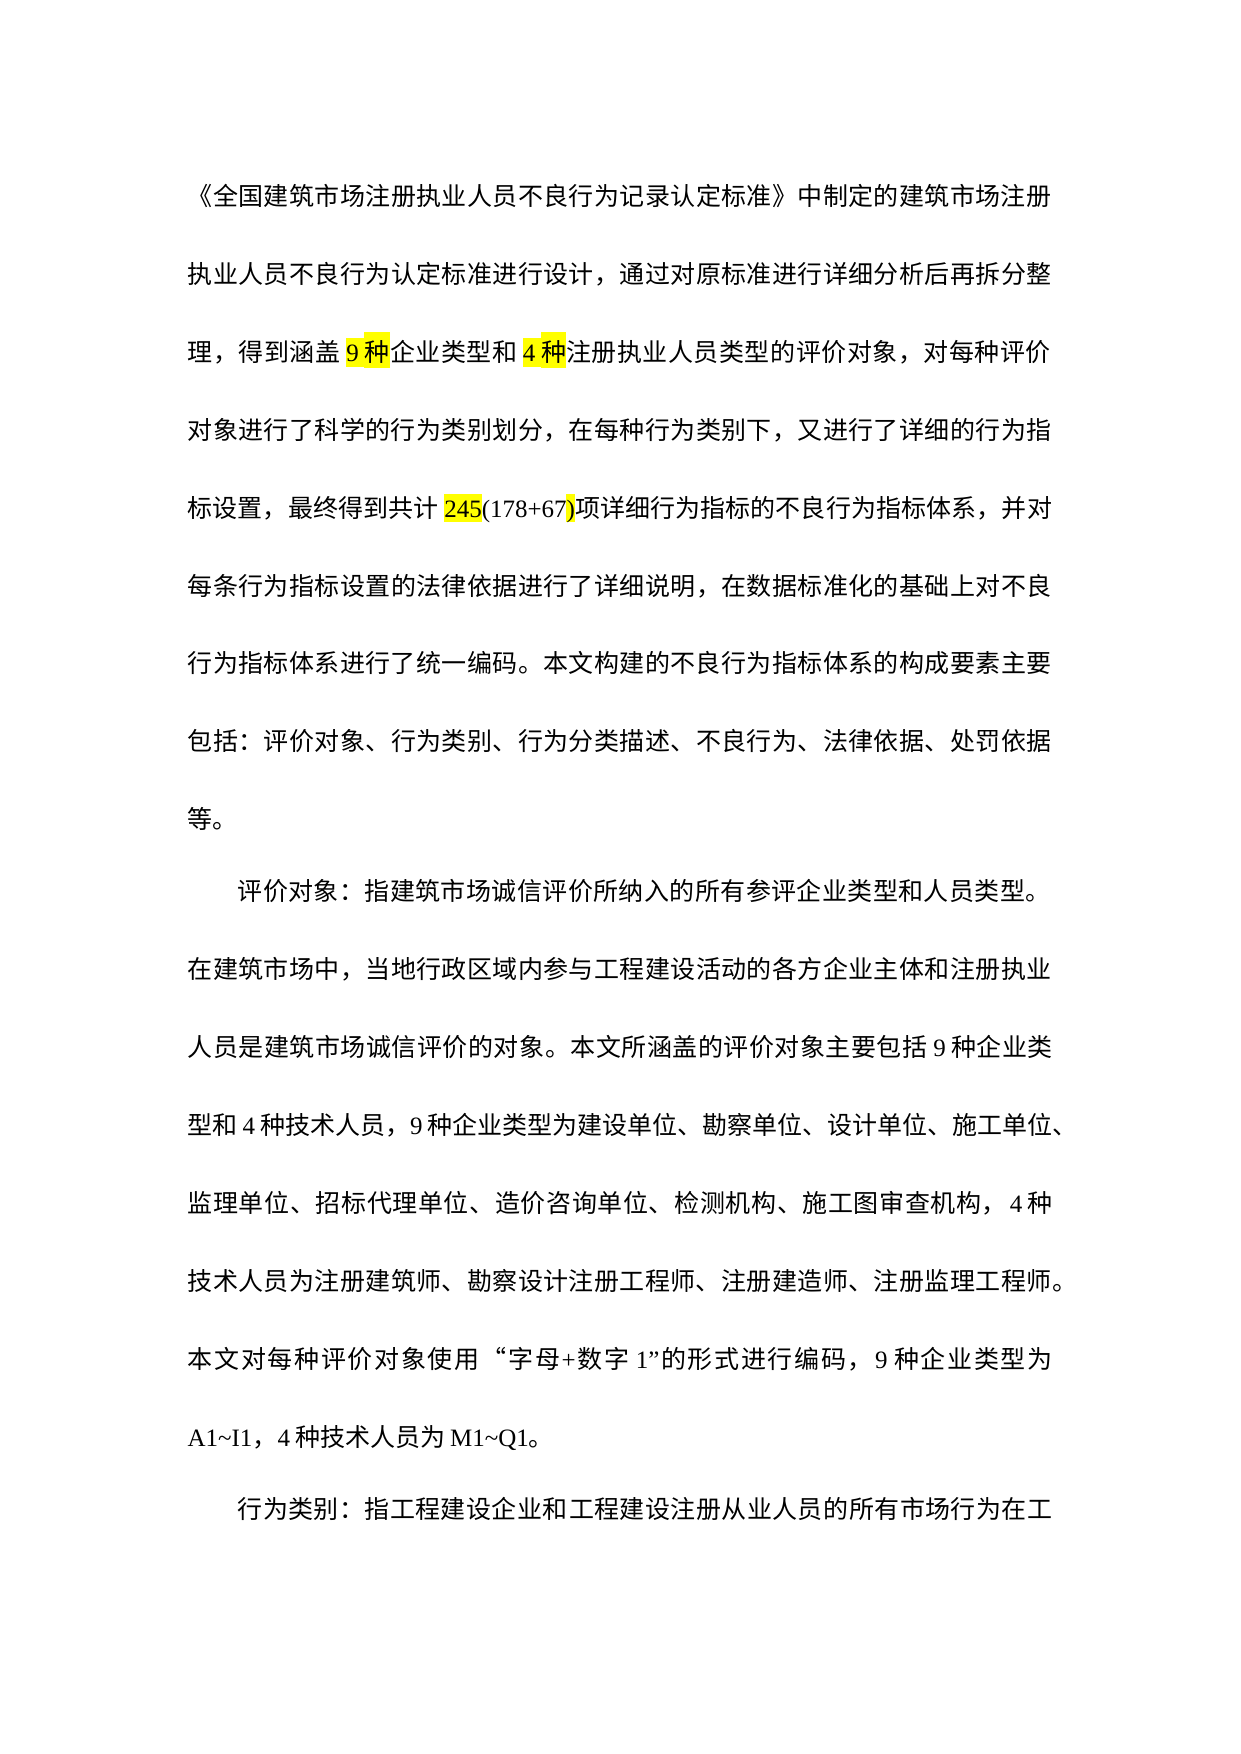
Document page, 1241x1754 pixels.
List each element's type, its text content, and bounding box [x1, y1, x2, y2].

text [187, 162, 1053, 850]
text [187, 1475, 1053, 1540]
text 评价对象：指建筑市场诚信评价所纳入的所有参评企业类型和人员类型。在建筑市场中，当地行政区域内参与工程建设活动的各方企业主体和注册执业人员是建筑市场诚信评价的对象。本文所涵盖的评价对象主要包括9种企业类型和4种技术人员，9种企业类型为建设单位、勘察单位、设计单位、施工单位、监理单位、招标代理单位、造价咨询单位、检测机构、施工图审查机构，4种技术人员为注册建筑师、勘察设计注册工程师、注册建造师、注册监理工程师。本文对每种评价对象使用“字母+数字1”的形式进行编码，9种企业类型为A1~I1，4种技术人员为M1~Q1。 [187, 857, 1053, 1468]
